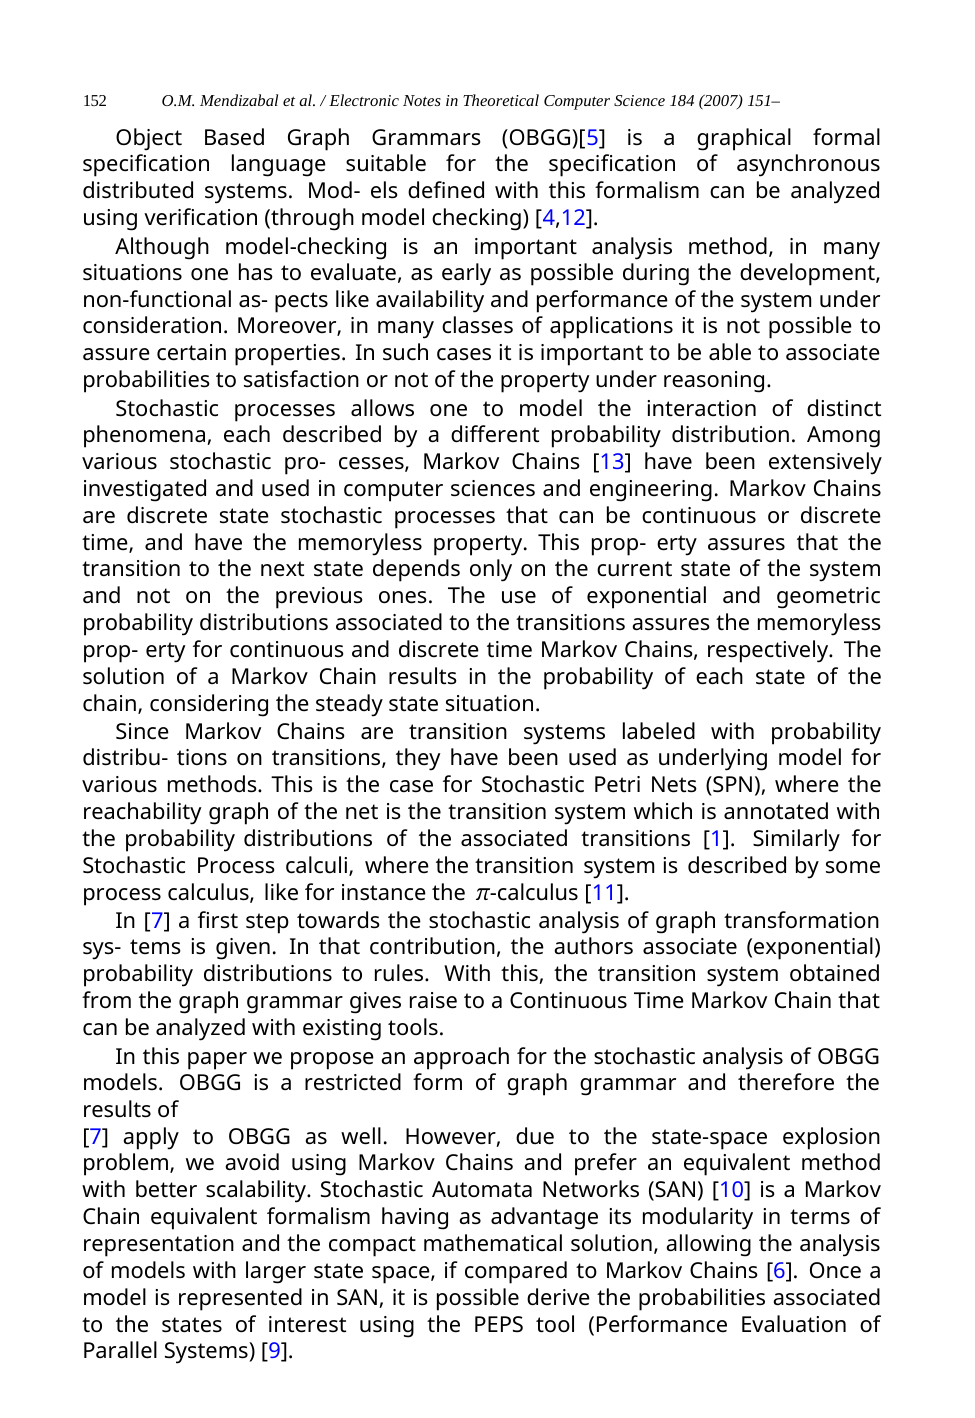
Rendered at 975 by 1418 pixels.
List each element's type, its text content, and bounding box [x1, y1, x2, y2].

text Object Based Graph Grammars (OBGG)[5] is a graphical formal specification language suitable for the specification of asynchronous distributed systems. Mod- els defined with this formalism can be analyzed using verification (through model checking) [4,12]. [82, 124, 881, 231]
text Stochastic processes allows one to model the interaction of distinct phenomena, each described by a different probability distribution. Among various stochastic pro- cesses, Markov Chains [13] have been extensively investigated and used in computer sciences and engineering. Markov Chains are discrete state stochastic processes that can be continuous or discrete time, and have the memoryless property. This prop- erty assures that the transition to the next state depends only on the current state of the system and not on the previous ones. The use of exponential and geometric probability distributions associated to the transitions assures the memoryless prop- erty for continuous and discrete time Markov Chains, respectively. The solution of a Markov Chain results in the probability of each state of the chain, considering the steady state situation. [82, 395, 882, 718]
text Although model-checking is an important analysis method, in many situations one has to evaluate, as early as possible during the development, non-functional as- pects like availability and performance of the system under consideration. Moreover, in many classes of applications it is not possible to assure certain properties. In such cases it is important to be able to associate probabilities to satisfaction or not of the property under reasoning. [82, 233, 881, 394]
text In [7] a first step towards the stochastic analysis of graph transformation sys- tems is given. In that contribution, the authors associate (exponential) probability distributions to rules. With this, the transition system obtained from the graph grammar gives raise to a Continuous Time Markov Chain that can be analyzed with existing tools. [82, 907, 881, 1042]
text Since Markov Chains are transition systems labeled with probability distribu- tions on transitions, they have been used as underlying model for various methods. This is the case for Stochastic Petri Nets (SPN), where the reachability graph of the net is the transition system which is annotated with the probability distributions of the associated transitions [1]. Similarly for Stochastic Process calculi, where the transition system is described by some process calculus, like for instance the π-calculus [11]. [82, 718, 882, 906]
text [7] apply to OBGG as well. However, due to the state-space explosion problem, we avoid using Markov Chains and prefer an equivalent method with better scalability. Stochastic Automata Networks (SAN) [10] is a Markov Chain equivalent formalism having as advantage its modularity in terms of representation and the compact mathematical solution, allowing the analysis of models with larger state space, if compared to Markov Chains [6]. Once a model is represented in SAN, it is possible derive the probabilities associated to the states of interest using the PEPS tool (Performance Evaluation of Parallel Systems) [9]. [82, 1123, 881, 1365]
text In this paper we propose an approach for the stochastic analysis of OBGG models. OBGG is a restricted form of graph grammar and therefore the results of [82, 1043, 881, 1123]
